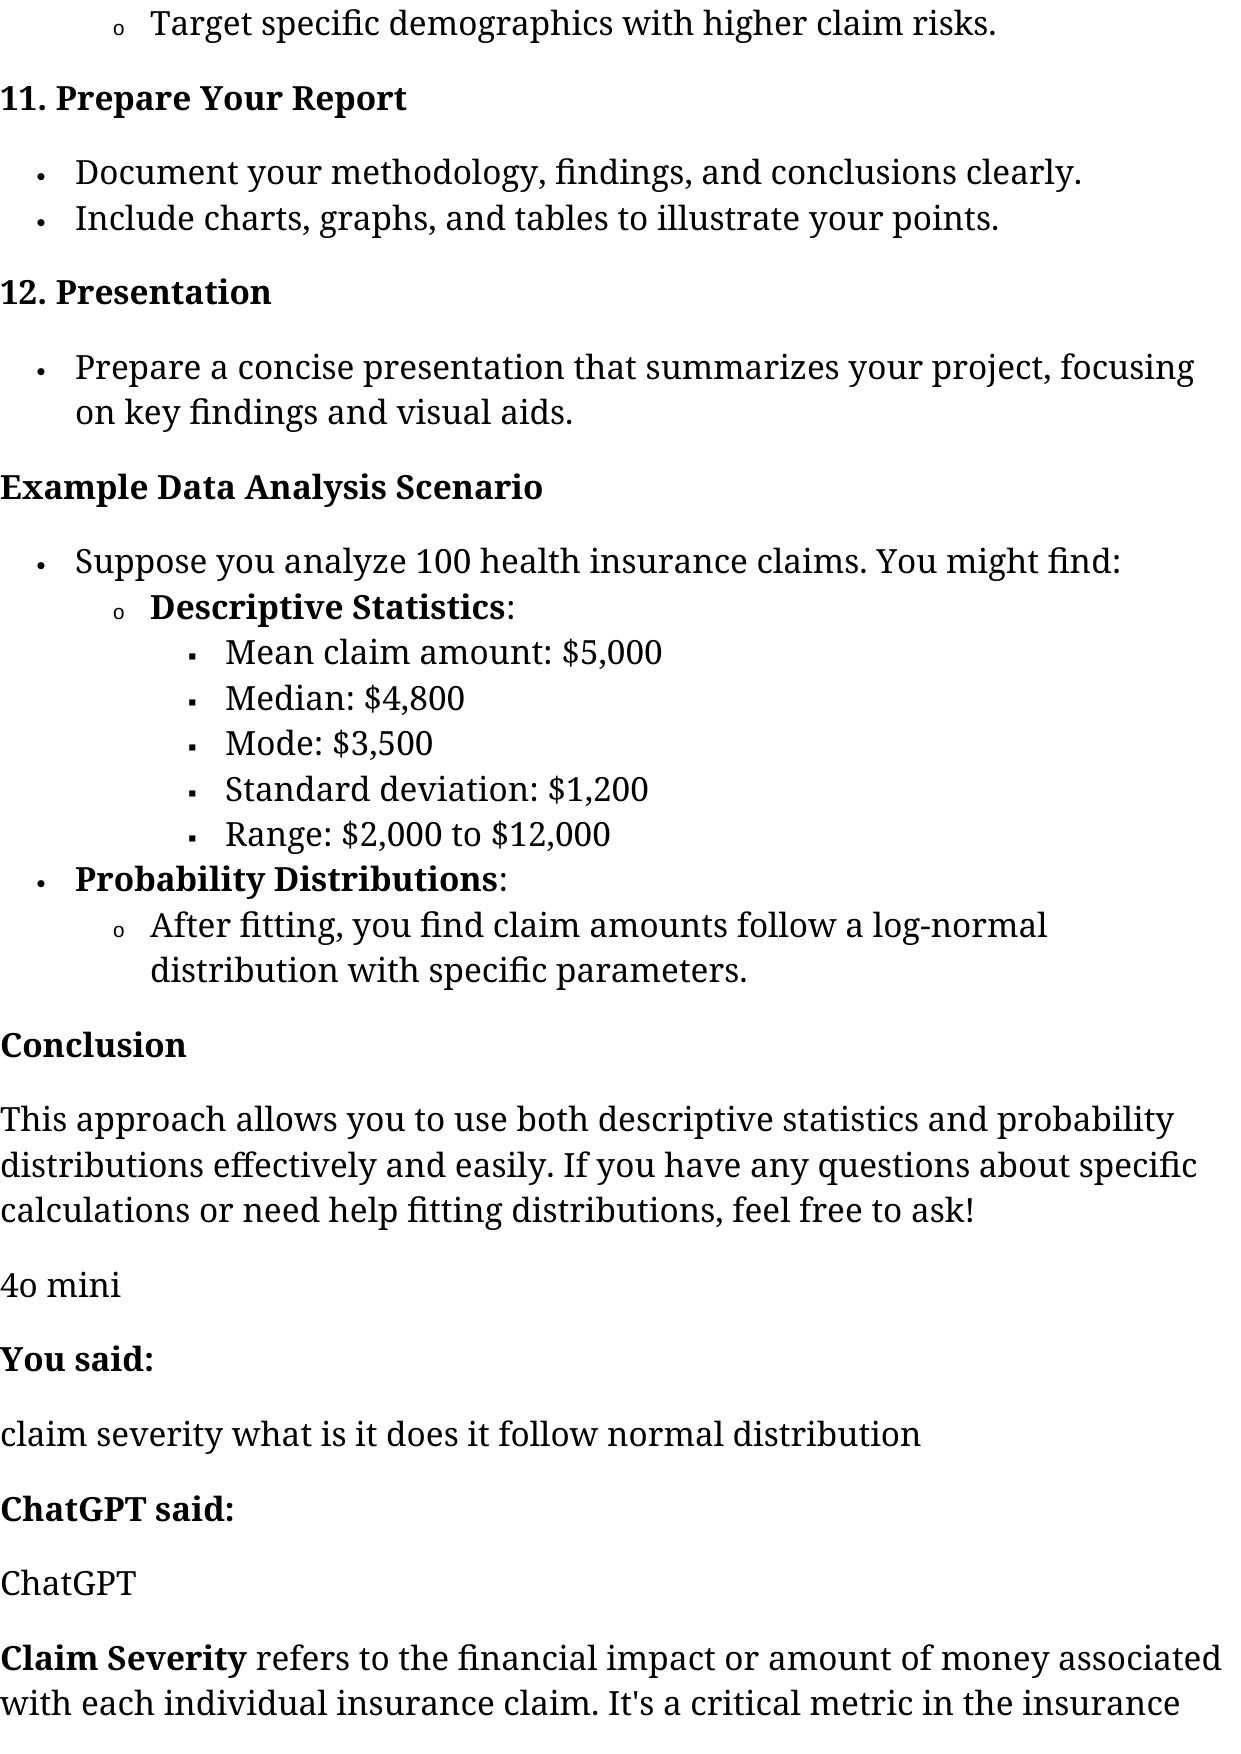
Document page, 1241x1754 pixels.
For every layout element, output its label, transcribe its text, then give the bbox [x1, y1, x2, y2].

list Prepare a concise presentation that summarizes your project, focusing on key findings and visual aids. [37, 344, 1240, 434]
text 12. Presentation [0, 269, 1240, 314]
text ChatGPT [0, 1560, 1240, 1605]
list Mean claim amount: $5,000 [187, 629, 1240, 674]
text ChatGPT said: [0, 1485, 1240, 1531]
list Median: $4,800 [187, 674, 1240, 720]
list Target specific demographics with higher claim risks. [112, 0, 1240, 45]
list Suppose you analyze 100 health insurance claims. You might find: [37, 538, 1240, 584]
list Mode: $3,500 [187, 720, 1240, 765]
list Probability Distributions: [37, 856, 1240, 902]
list Descriptive Statistics: [112, 584, 1240, 629]
list Include charts, graphs, and tables to illustrate your points. [37, 194, 1240, 240]
text 4o mini [0, 1262, 1240, 1307]
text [0, 1634, 1240, 1725]
text claim severity what is it does it follow normal distribution [0, 1411, 1240, 1456]
text 11. Prepare Your Report [0, 74, 1240, 120]
list After fitting, you find claim amounts follow a log-normal distribution with specific parameters. [112, 902, 1240, 992]
text This approach allows you to use both descriptive statistics and probability distributions effectively and easily. If you have any questions about specific calculations or need help fitting distributions, feel free to ask! [0, 1096, 1240, 1232]
list Range: $2,000 to $12,000 [187, 811, 1240, 856]
list Standard deviation: $1,200 [187, 765, 1240, 811]
text Conclusion [0, 1022, 1240, 1067]
text You said: [0, 1336, 1240, 1382]
text Example Data Analysis Scenario [0, 464, 1240, 509]
list Document your methodology, findings, and conclusions clearly. [37, 149, 1240, 194]
